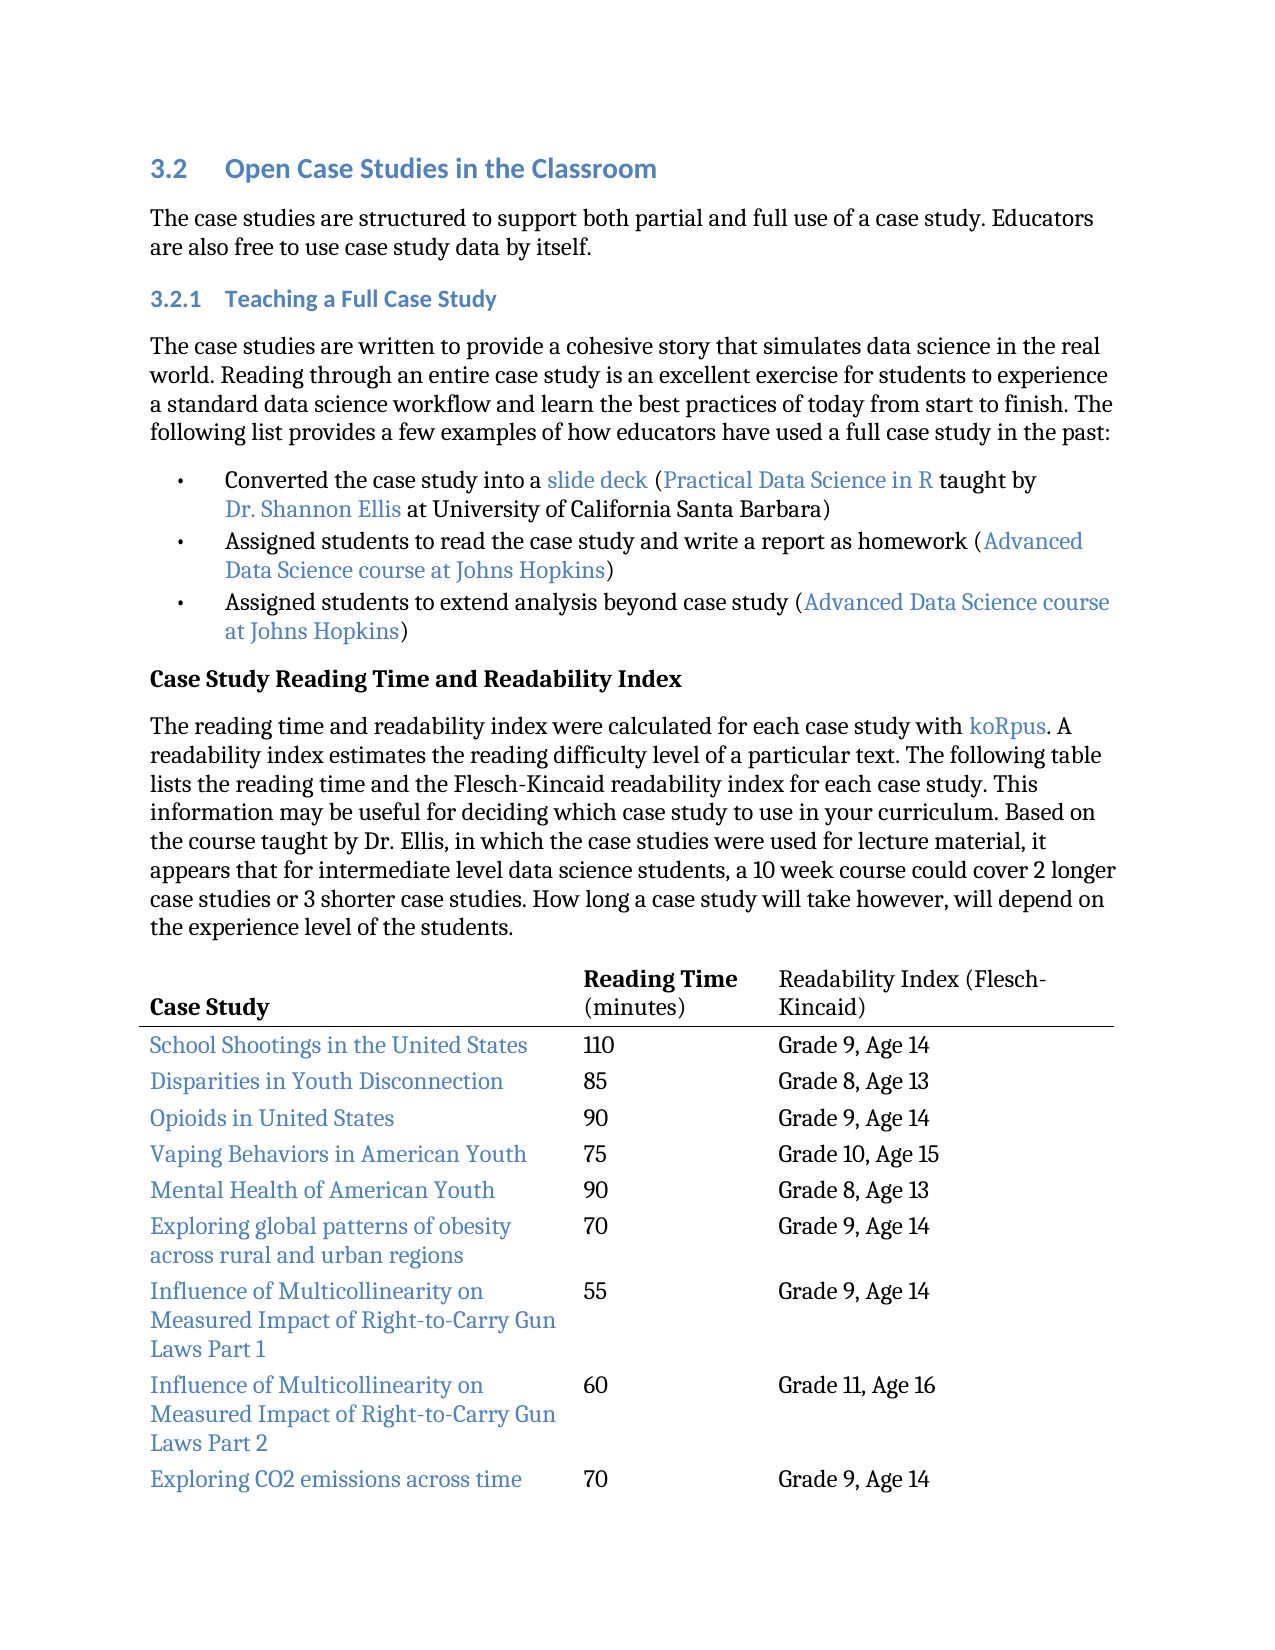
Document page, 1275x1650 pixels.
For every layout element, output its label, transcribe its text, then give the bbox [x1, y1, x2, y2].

table_cell Grade 8, Age 13 [767, 1064, 1114, 1100]
table_cell Grade 9, Age 14 [767, 1209, 1114, 1273]
table_cell School Shootings in the United States [139, 1027, 572, 1063]
list Assigned students to read the case study and write a report as homework (Advanced Data Science course at Johns Hopkins) [175, 527, 1125, 584]
text The case studies are written to provide a cohesive story that simulates data science in the real world. Reading through an entire case study is an excellent exercise for students to experience a standard data science workflow and learn the best practices of today from start to finish. The following list provides a few examples of how educators have used a full case study in the past: [150, 332, 1125, 447]
table_cell Grade 8, Age 13 [767, 1172, 1114, 1208]
table_cell 85 [572, 1064, 767, 1100]
table_header Reading Time (minutes) [572, 961, 767, 1026]
table_cell 90 [572, 1172, 767, 1208]
table_header Readability Index (Flesch-Kincaid) [767, 961, 1114, 1026]
list Assigned students to extend analysis beyond case study (Advanced Data Science course at Johns Hopkins) [175, 588, 1125, 646]
subtitle 3.2 Open Case Studies in the Classroom [150, 150, 1125, 186]
table_cell Disparities in Youth Disconnection [139, 1064, 572, 1100]
table_cell Grade 9, Age 14 [767, 1461, 1114, 1497]
text Case Study Reading Time and Readability Index [150, 664, 1125, 693]
table_cell 70 [572, 1461, 767, 1497]
text The case studies are structured to support both partial and full use of a case study. Educators are also free to use case study data by itself. [150, 204, 1125, 262]
table_cell Grade 9, Age 14 [767, 1027, 1114, 1063]
table_cell 55 [572, 1274, 767, 1367]
subtitle 3.2.1 Teaching a Full Case Study [150, 283, 1125, 313]
text The reading time and readability index were calculated for each case study with koRpus. A readability index estimates the reading difficulty level of a particular text. The following table lists the reading time and the Flesch-Kincaid readability index for each case study. This information may be useful for deciding which case study to use in your curriculum. Based on the course taught by Dr. Ellis, in which the case studies were used for lecture material, it appears that for intermediate level data science students, a 10 week course could cover 2 longer case studies or 3 shorter case studies. How long a case study will take however, will depend on the experience level of the students. [150, 712, 1125, 942]
table_cell Grade 9, Age 14 [767, 1274, 1114, 1367]
table_cell Grade 11, Age 16 [767, 1367, 1114, 1461]
table_cell Influence of Multicollinearity on Measured Impact of Right-to-Carry Gun Laws Part 1 [139, 1274, 572, 1367]
table_cell Exploring CO2 emissions across time [139, 1461, 572, 1497]
list Converted the case study into a slide deck (Practical Data Science in R taught by Dr. Shannon Ellis at University of California Santa Barbara) [175, 466, 1125, 523]
table_cell Mental Health of American Youth [139, 1172, 572, 1208]
table_header Case Study [139, 961, 572, 1026]
table_cell 70 [572, 1209, 767, 1273]
table_cell 60 [572, 1367, 767, 1461]
table_cell 110 [572, 1027, 767, 1063]
table_cell Opioids in United States [139, 1100, 572, 1136]
table_cell Vaping Behaviors in American Youth [139, 1136, 572, 1172]
table_cell Grade 10, Age 15 [767, 1136, 1114, 1172]
table_cell Influence of Multicollinearity on Measured Impact of Right-to-Carry Gun Laws Part 2 [139, 1367, 572, 1461]
table_cell 90 [572, 1100, 767, 1136]
table_cell 75 [572, 1136, 767, 1172]
table_cell Grade 9, Age 14 [767, 1100, 1114, 1136]
table_cell Exploring global patterns of obesity across rural and urban regions [139, 1209, 572, 1273]
